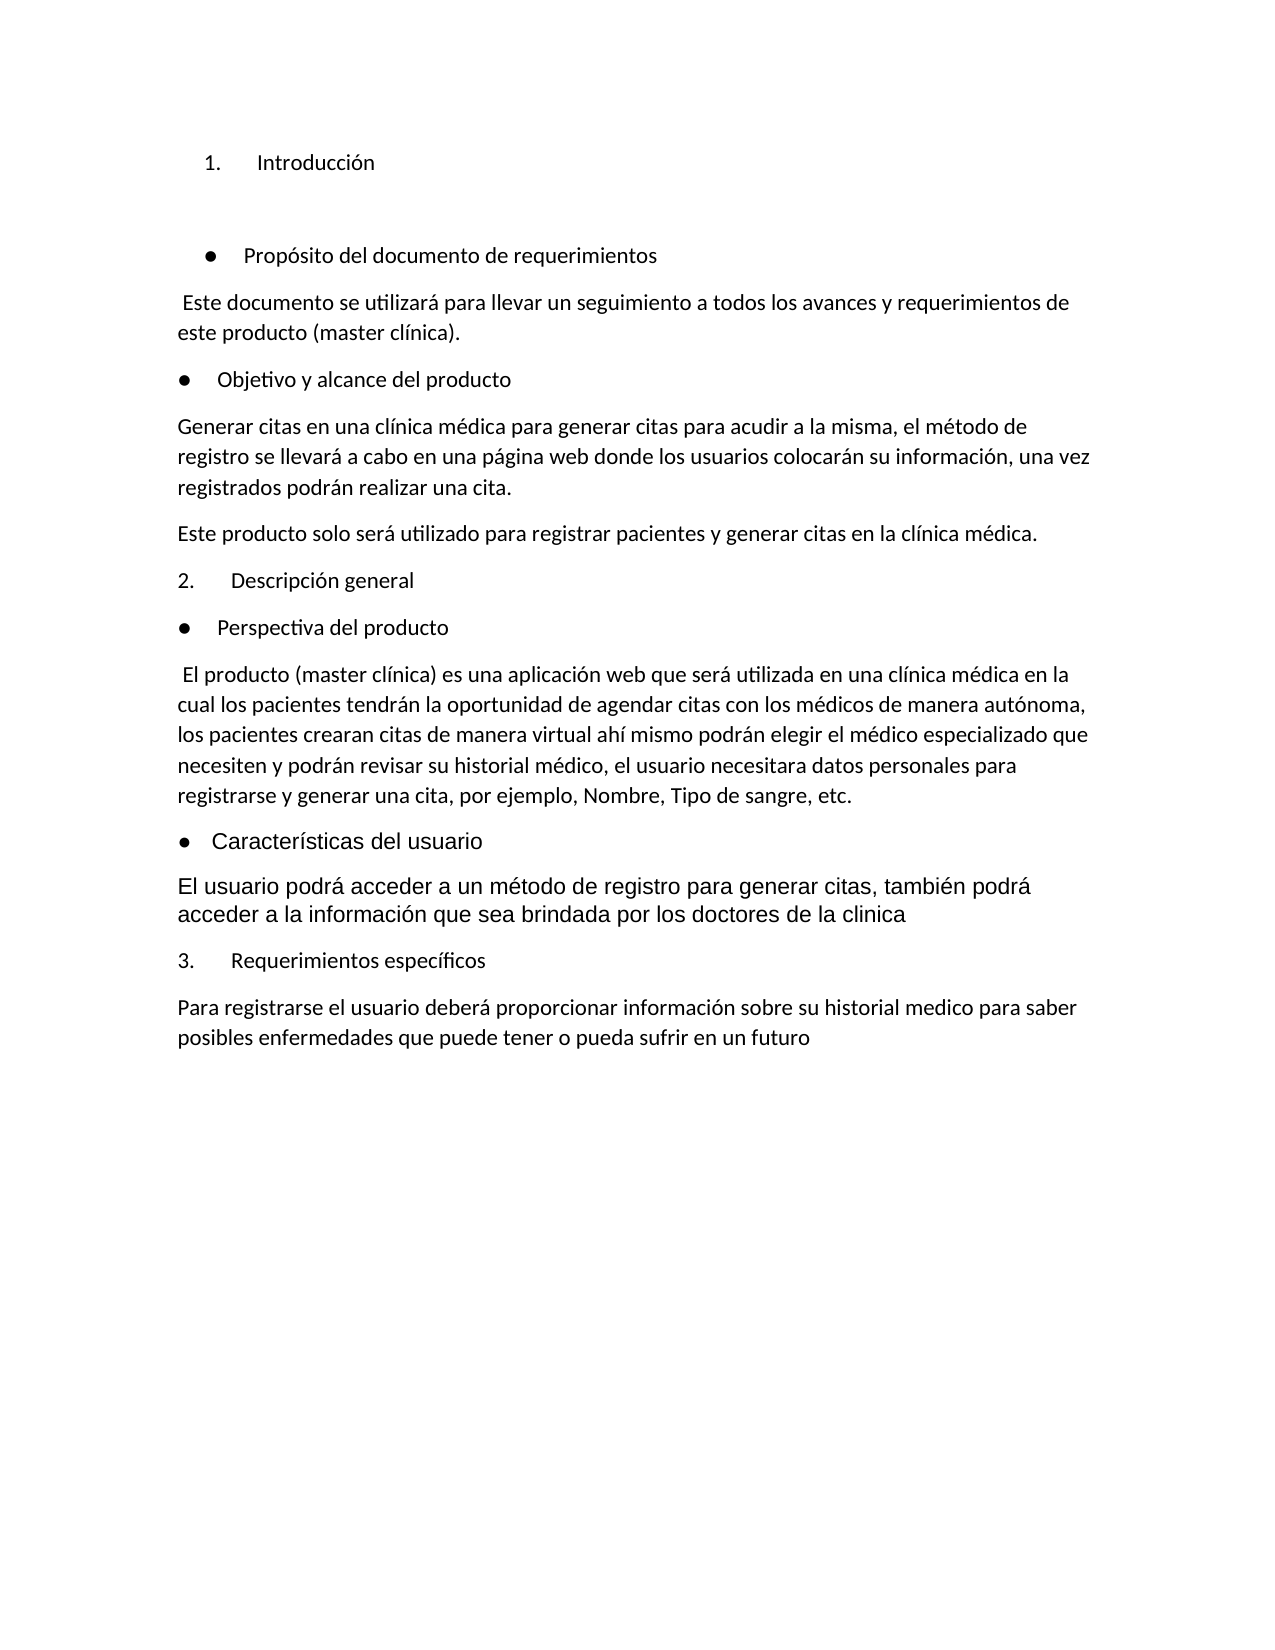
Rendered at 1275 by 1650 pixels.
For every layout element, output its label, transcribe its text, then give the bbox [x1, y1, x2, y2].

text Generar citas en una clínica médica para generar citas para acudir a la misma, el método de registro se llevará a cabo en una página web donde los usuarios colocarán su información, una vez registrados podrán realizar una cita. [177, 412, 1098, 501]
text Este producto solo será utilizado para registrar pacientes y generar citas en la clínica médica. [177, 519, 1098, 547]
text 2. Descripción general [177, 566, 1098, 594]
text 3. Requerimientos específicos [177, 946, 1098, 974]
text ● Características del usuario [177, 828, 1098, 854]
text ● Propósito del documento de requerimientos [204, 241, 1098, 269]
text El producto (master clínica) es una aplicación web que será utilizada en una clínica médica en la cual los pacientes tendrán la oportunidad de agendar citas con los médicos de manera autónoma, los pacientes crearan citas de manera virtual ahí mismo podrán elegir el médico especializado que necesiten y podrán revisar su historial médico, el usuario necesitara datos personales para registrarse y generar una cita, por ejemplo, Nombre, Tipo de sangre, etc. [177, 660, 1098, 809]
text El usuario podrá acceder a un método de registro para generar citas, también podrá acceder a la información que sea brindada por los doctores de la clinica [177, 873, 1098, 928]
list Introducción [204, 148, 1098, 176]
text ● Objetivo y alcance del producto [177, 365, 1098, 393]
text Para registrarse el usuario deberá proporcionar información sobre su historial medico para saber posibles enfermedades que puede tener o pueda sufrir en un futuro [177, 993, 1098, 1052]
text ● Perspectiva del producto [177, 613, 1098, 641]
text Este documento se utilizará para llevar un seguimiento a todos los avances y requerimientos de este producto (master clínica). [177, 288, 1098, 346]
